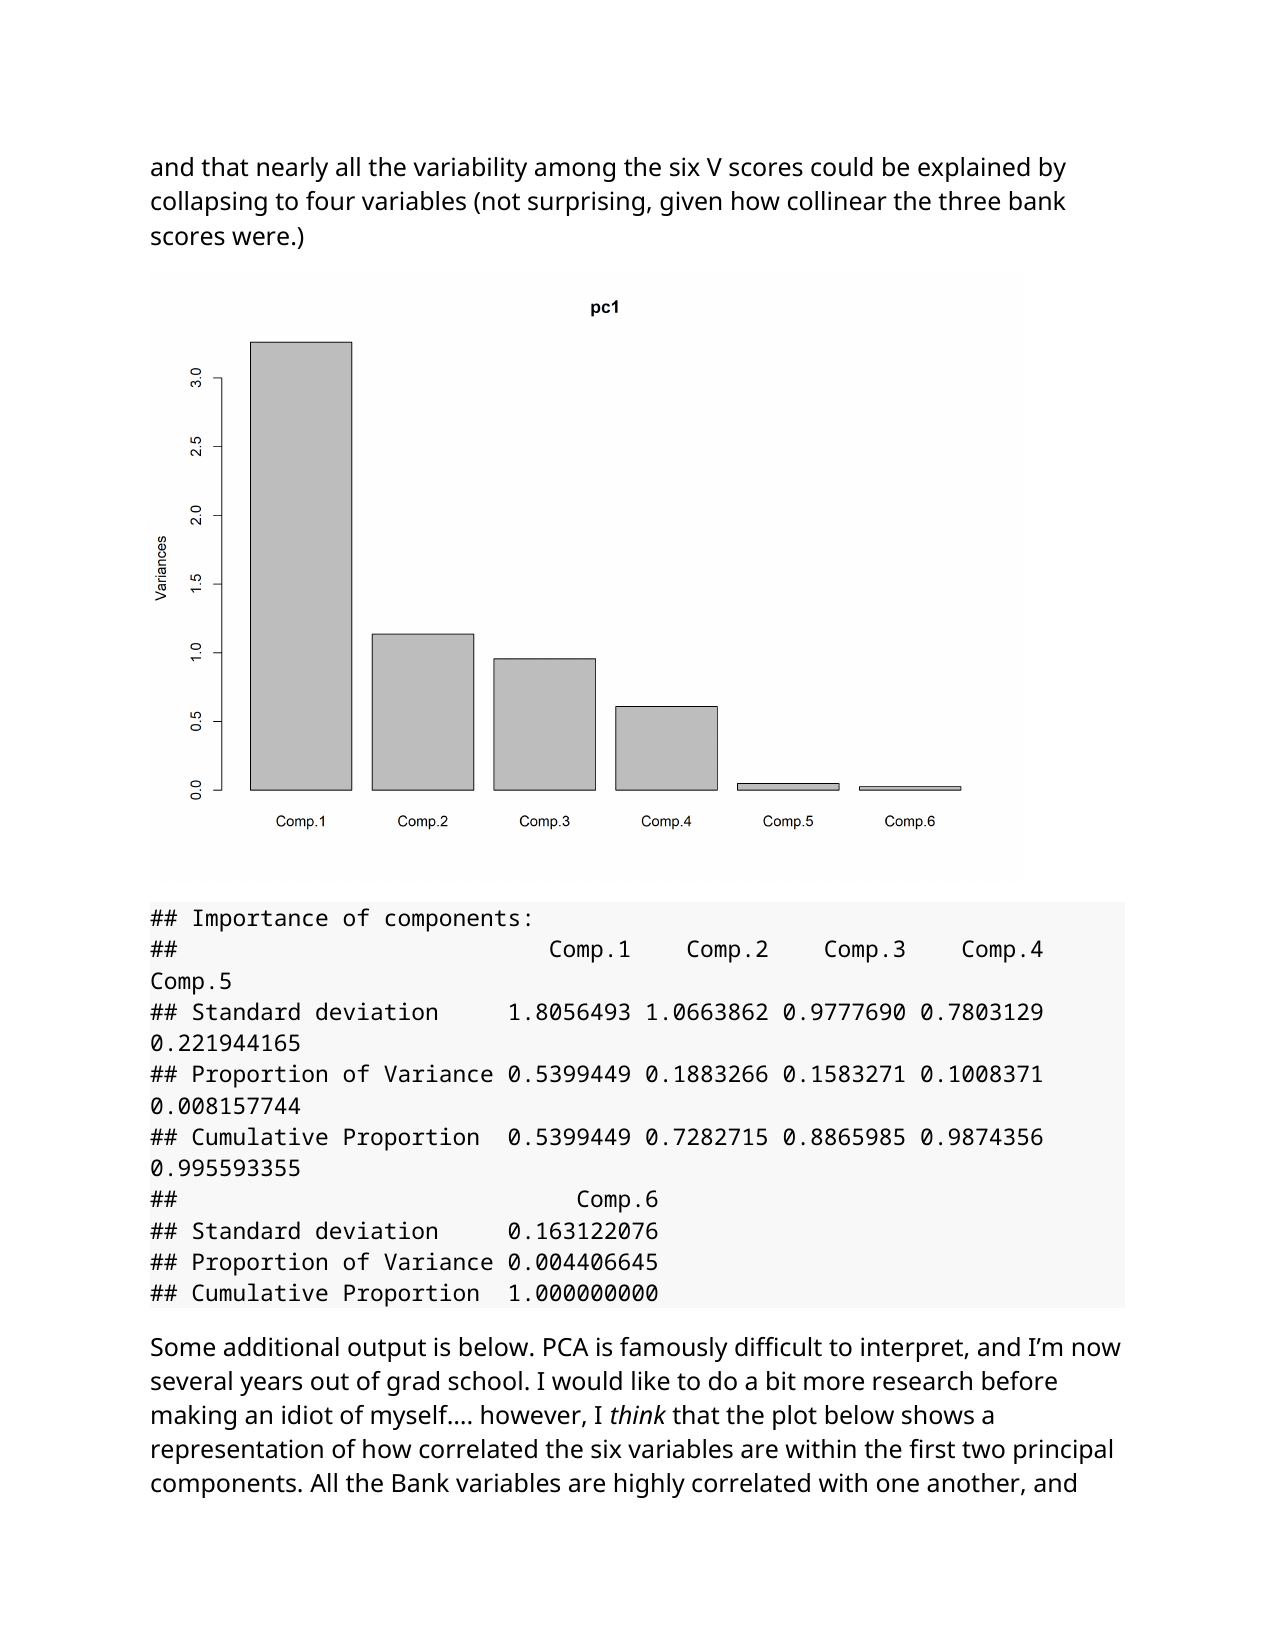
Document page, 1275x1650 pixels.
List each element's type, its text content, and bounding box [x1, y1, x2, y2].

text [150, 150, 1125, 252]
picture [150, 271, 1025, 884]
text ## Importance of components: ## Comp.1 Comp.2 Comp.3 Comp.4 Comp.5 ## Standard deviation 1.8056493 1.0663862 0.9777690 0.7803129 0.221944165 ## Proportion of Variance 0.5399449 0.1883266 0.1583271 0.1008371 0.008157744 ## Cumulative Proportion 0.5399449 0.7282715 0.8865985 0.9874356 0.995593355 ## Comp.6 ## Standard deviation 0.163122076 ## Proportion of Variance 0.004406645 ## Cumulative Proportion 1.000000000 [150, 902, 1125, 1308]
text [150, 1329, 1125, 1499]
